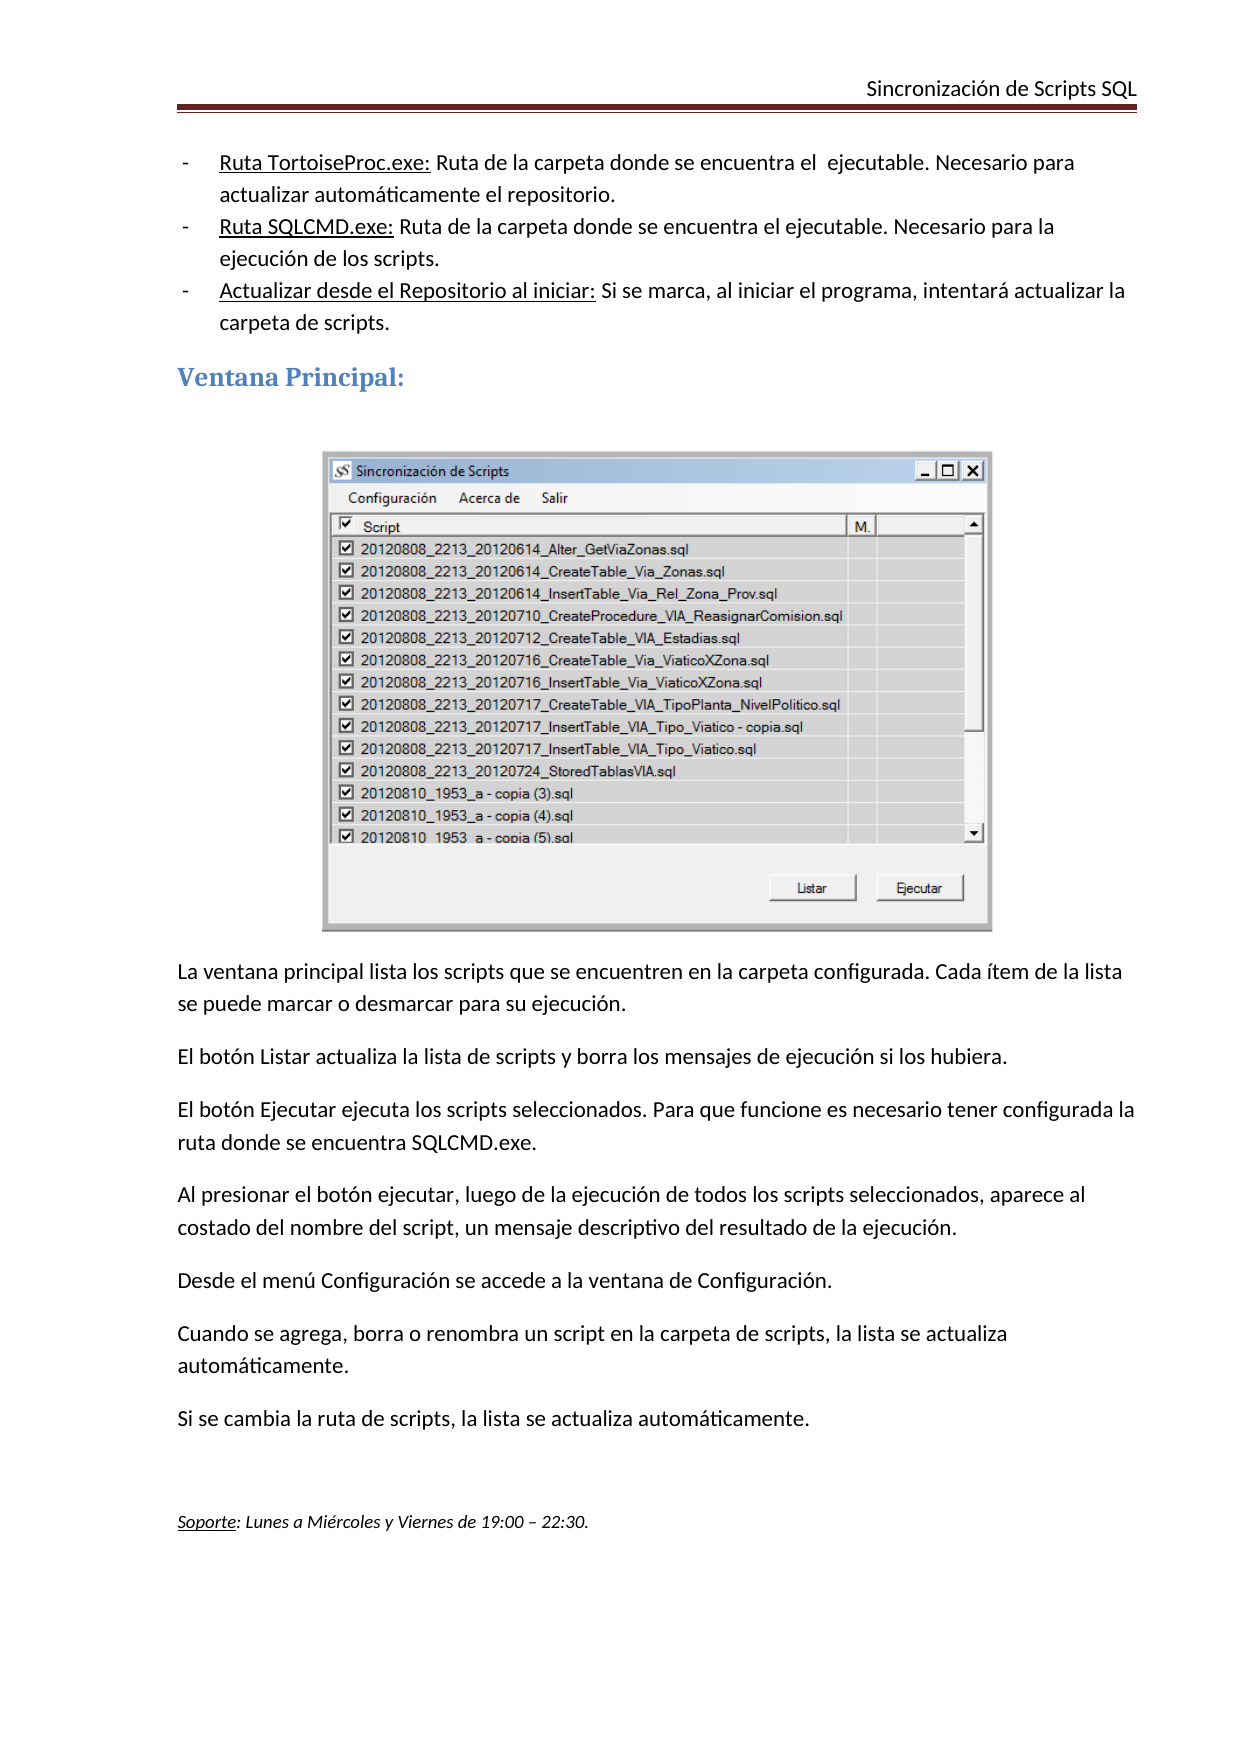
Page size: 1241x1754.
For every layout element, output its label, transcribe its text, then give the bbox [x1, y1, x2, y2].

text La ventana principal lista los scripts que se encuentren en la carpeta configurada. Cada ítem de la lista se puede marcar o desmarcar para su ejecución. [177, 957, 1137, 1017]
text El botón Ejecutar ejecuta los scripts seleccionados. Para que funcione es necesario tener configurada la ruta donde se encuentra SQLCMD.exe. [177, 1095, 1137, 1156]
picture [322, 450, 993, 933]
subtitle Ventana Principal: [177, 362, 1137, 393]
text Cuando se agrega, borra o renombra un script en la carpeta de scripts, la lista se actualiza automáticamente. [177, 1319, 1137, 1379]
text Soporte: Lunes a Miércoles y Viernes de 19:00 – 22:30. [177, 1510, 1137, 1533]
list Ruta TortoiseProc.exe: Ruta de la carpeta donde se encuentra el ejecutable. Necesario para actualizar automáticamente el repositorio. [182, 148, 1137, 208]
text Si se cambia la ruta de scripts, la lista se actualiza automáticamente. [177, 1404, 1137, 1432]
text Al presionar el botón ejecutar, luego de la ejecución de todos los scripts seleccionados, aparece al costado del nombre del script, un mensaje descriptivo del resultado de la ejecución. [177, 1181, 1137, 1241]
text Desde el menú Configuración se accede a la ventana de Configuración. [177, 1266, 1137, 1294]
list Ruta SQLCMD.exe: Ruta de la carpeta donde se encuentra el ejecutable. Necesario para la ejecución de los scripts. [182, 212, 1137, 272]
list Actualizar desde el Repositorio al iniciar: Si se marca, al iniciar el programa, intentará actualizar la carpeta de scripts. [182, 276, 1137, 337]
text El botón Listar actualiza la lista de scripts y borra los mensajes de ejecución si los hubiera. [177, 1042, 1137, 1070]
